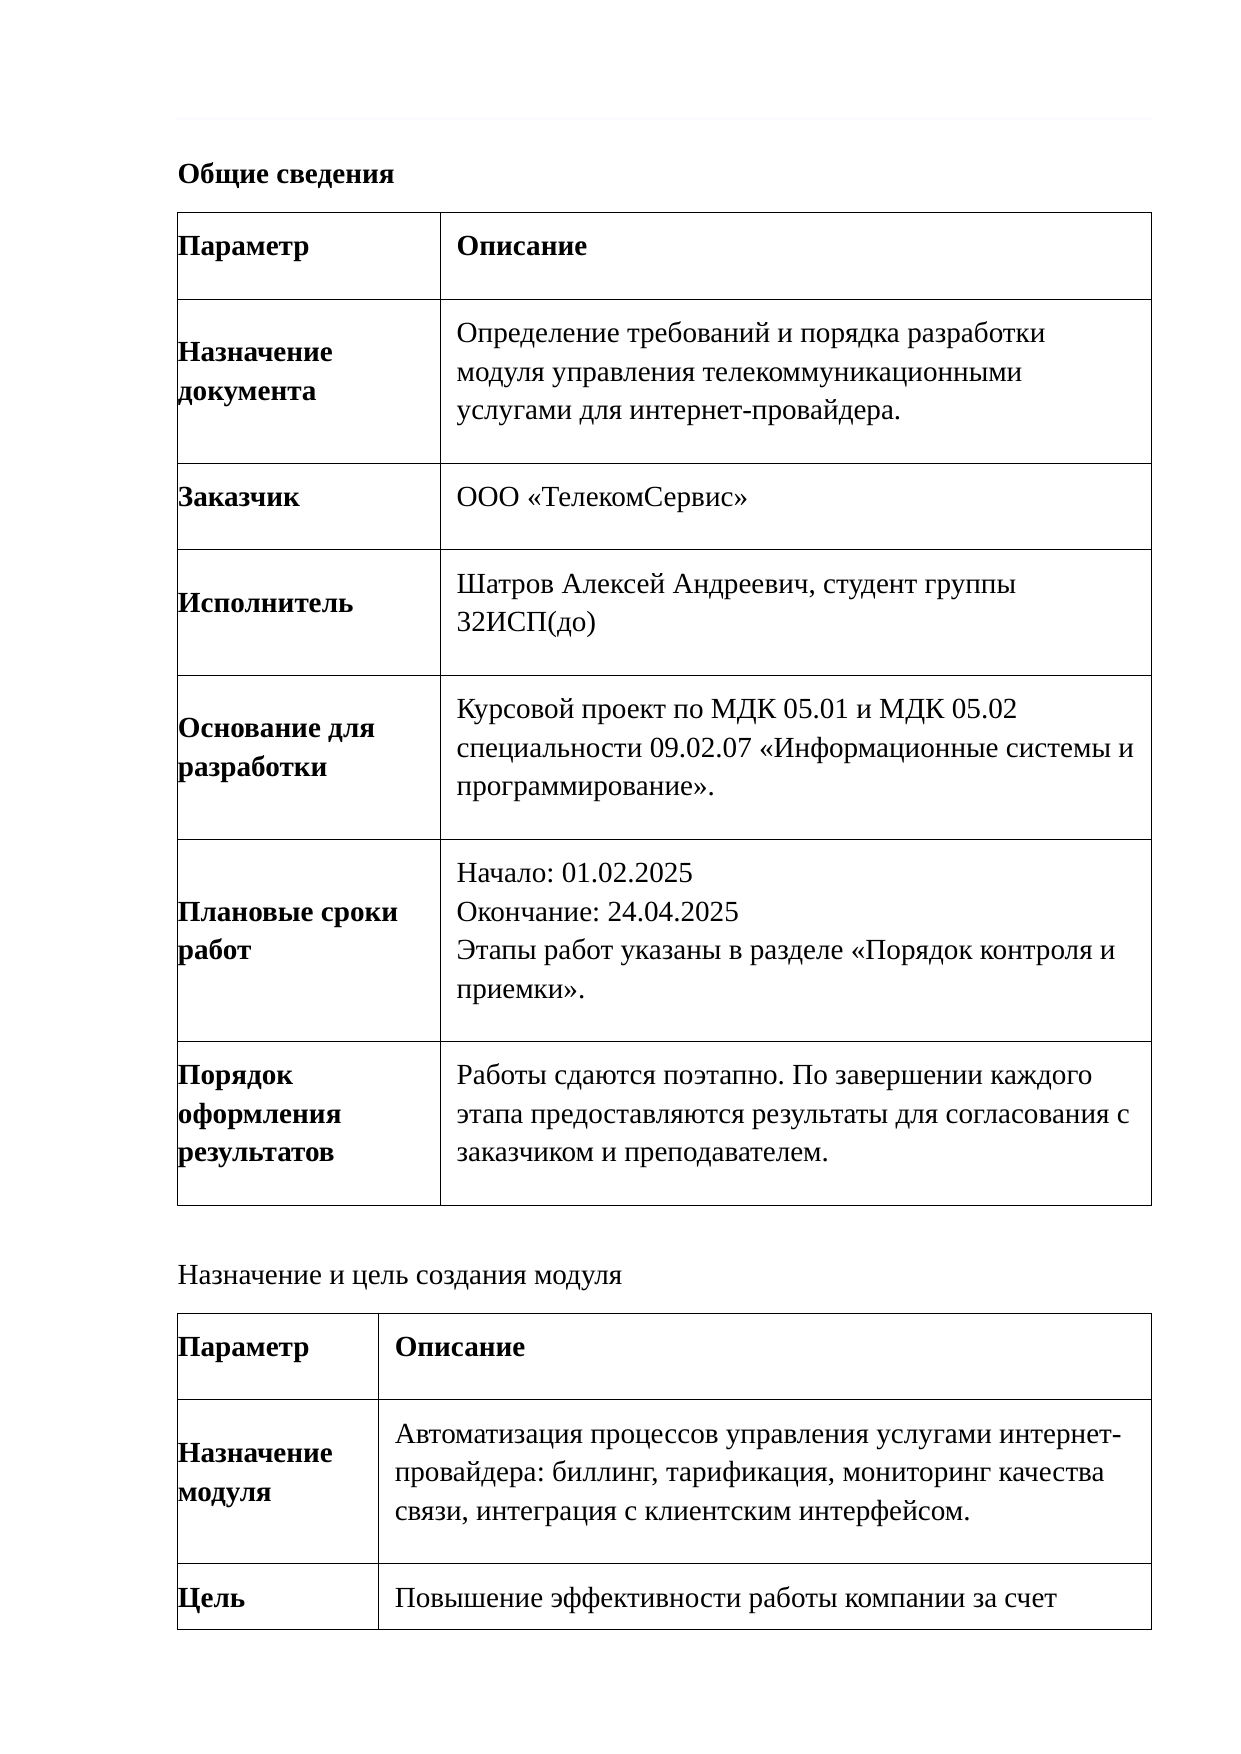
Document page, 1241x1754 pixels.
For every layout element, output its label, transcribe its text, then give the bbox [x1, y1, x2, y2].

table_cell Исполнитель [178, 550, 440, 674]
table_cell Работы сдаются поэтапно. По завершении каждого этапа предоставляются результаты для согласования с заказчиком и преподавателем. [441, 1042, 1151, 1205]
table_cell Назначение документа [178, 300, 440, 462]
table_cell Цель создания [178, 1564, 378, 1629]
text Назначение и цель создания модуля [177, 1257, 1152, 1291]
table_cell Определение требований и порядка разработки модуля управления телекоммуникационными услугами для интернет-провайдера. [441, 300, 1151, 462]
table_cell Плановые сроки работ [178, 840, 440, 1041]
table_cell Начало: 01.02.2025 Окончание: 24.04.2025 Этапы работ указаны в разделе «Порядок контроля и приемки». [441, 840, 1151, 1041]
table_cell Порядок оформления результатов [178, 1042, 440, 1205]
table_cell ООО «ТелекомСервис» [441, 464, 1151, 549]
table_cell Автоматизация процессов управления услугами интернет-провайдера: биллинг, тарификация, мониторинг качества связи, интеграция с клиентским интерфейсом. [379, 1400, 1151, 1563]
table_cell Заказчик [178, 464, 440, 549]
table_header Описание [379, 1314, 1151, 1399]
table_cell Шатров Алексей Андреевич, студент группы 32ИСП(до) [441, 550, 1151, 674]
table_cell Основание для разработки [178, 676, 440, 838]
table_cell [379, 1564, 1151, 1629]
table_header Параметр [178, 1314, 378, 1399]
table_header Описание [441, 213, 1151, 299]
table_header Параметр [178, 213, 440, 299]
table_cell Назначение модуля [178, 1400, 378, 1563]
text Общие сведения [177, 120, 1152, 190]
table_cell Курсовой проект по МДК 05.01 и МДК 05.02 специальности 09.02.07 «Информационные системы и программирование». [441, 676, 1151, 838]
